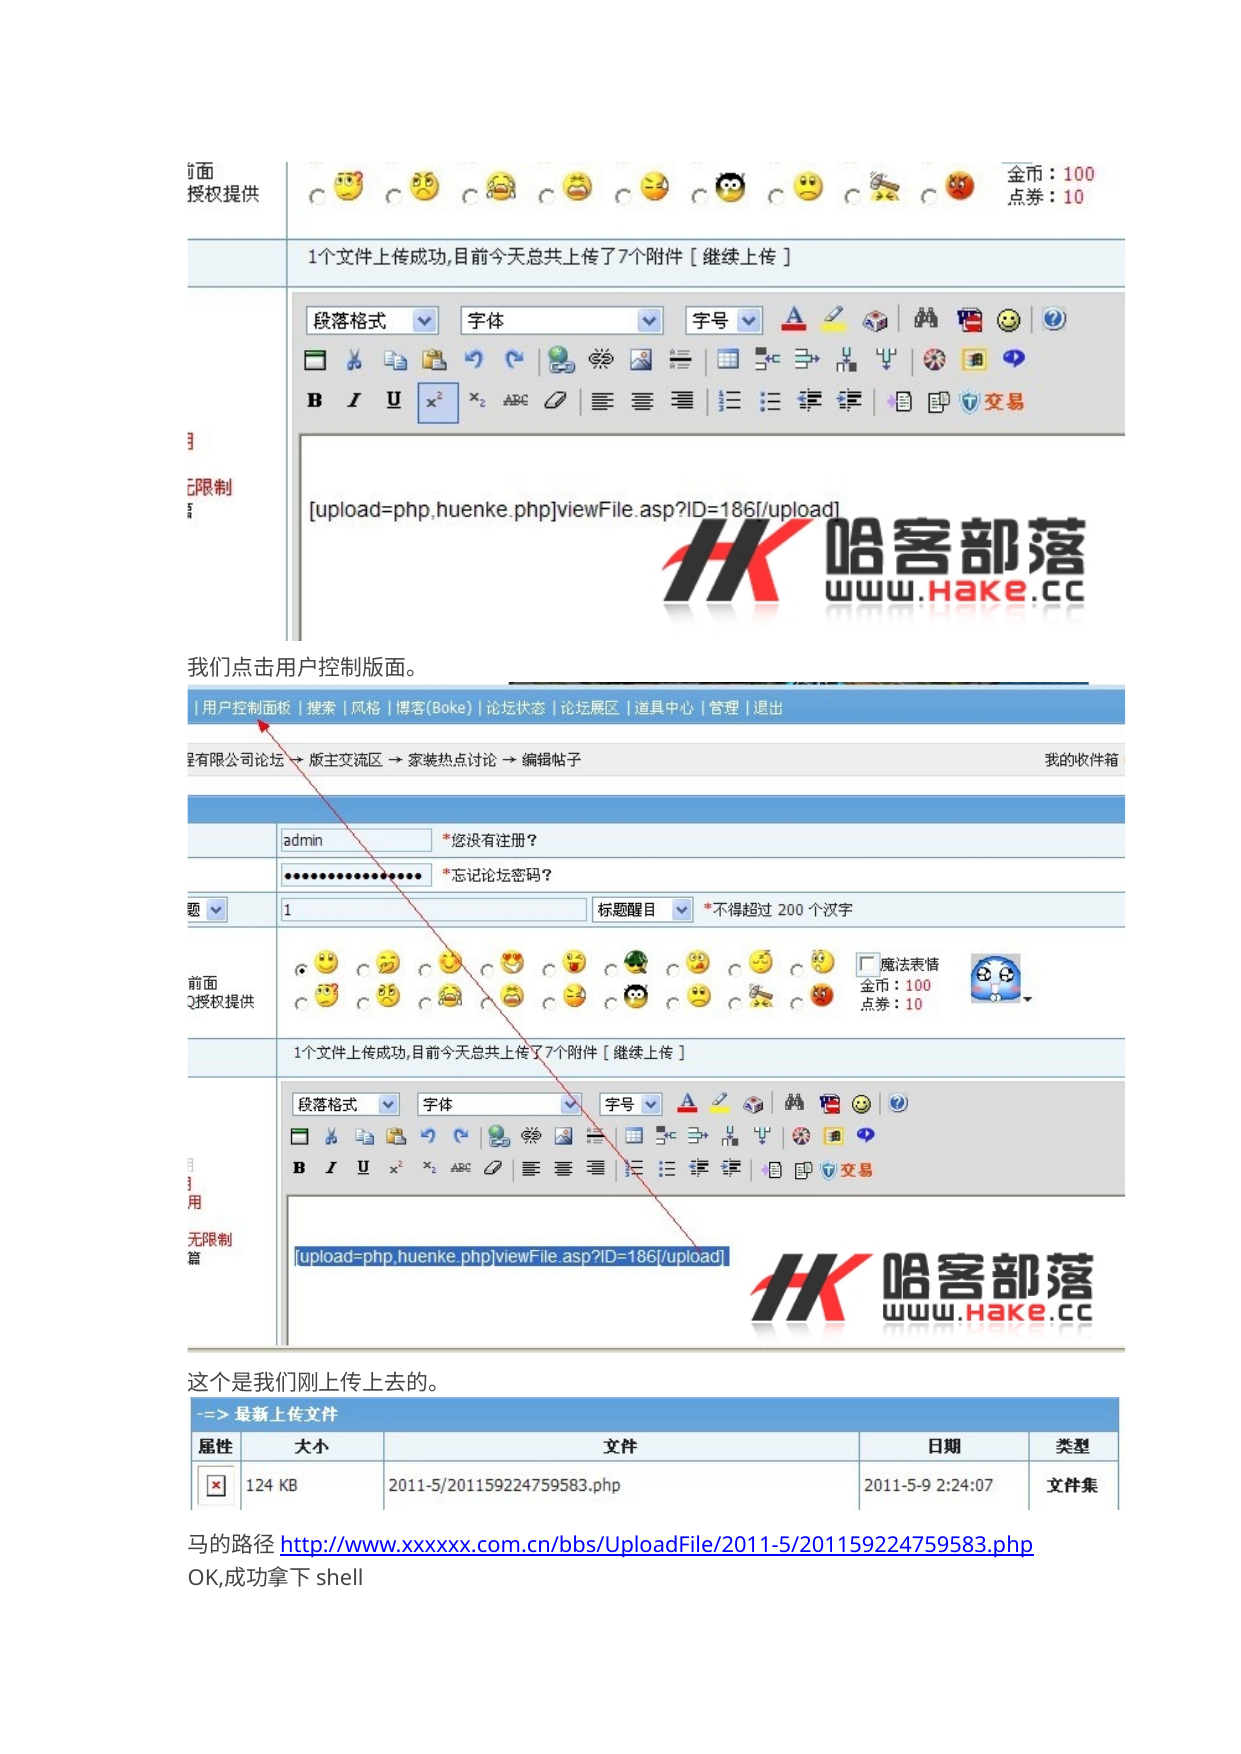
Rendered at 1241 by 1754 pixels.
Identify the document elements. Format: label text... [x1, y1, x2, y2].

picture [187, 682, 1125, 1353]
picture [187, 1397, 1125, 1510]
picture [187, 162, 1125, 641]
